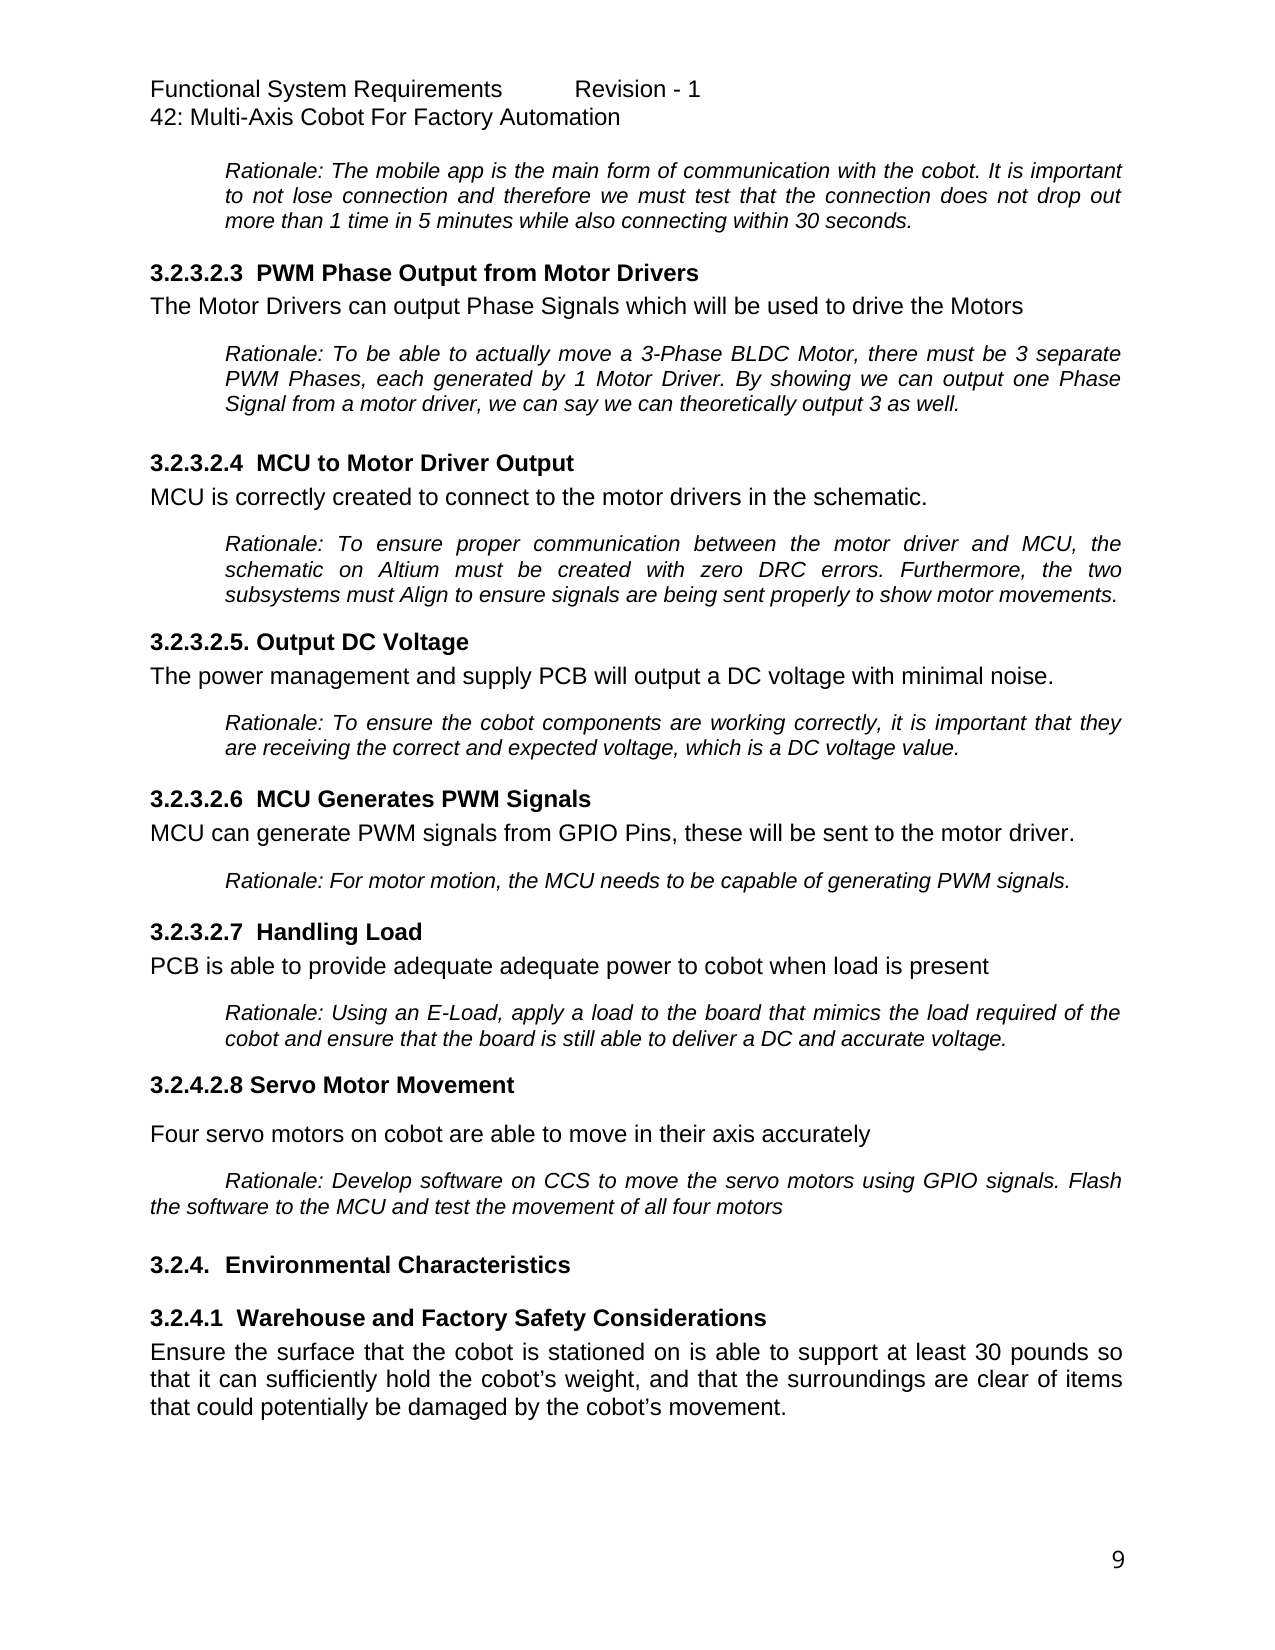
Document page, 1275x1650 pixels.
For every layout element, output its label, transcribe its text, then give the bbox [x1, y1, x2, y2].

text Rationale: To be able to actually move a 3-Phase BLDC Motor, there must be 3 separate PWM Phases, each generated by 1 Motor Driver. By showing we can output one Phase Signal from a motor driver, we can say we can theoretically output 3 as well. [225, 341, 1125, 416]
text Rationale: For motor motion, the MCU needs to be capable of generating PWM signals. [225, 868, 1125, 893]
text Rationale: Develop software on CCS to move the servo motors using GPIO signals. Flash the software to the MCU and test the movement of all four motors [150, 1168, 1125, 1219]
text The Motor Drivers can output Phase Signals which will be used to drive the Motors [150, 292, 1125, 320]
text 3.2.4.2.8 Servo Motor Movement [150, 1071, 1125, 1099]
text PCB is able to provide adequate adequate power to cobot when load is present [150, 952, 1125, 979]
subtitle 3.2.3.2.4 MCU to Motor Driver Output [150, 449, 1125, 477]
text MCU is correctly created to connect to the motor drivers in the schematic. [150, 483, 1125, 510]
subtitle 3.2.3.2.7 Handling Load [150, 918, 1125, 946]
text Rationale: The mobile app is the main form of communication with the cobot. It is important to not lose connection and therefore we must test that the connection does not drop out more than 1 time in 5 minutes while also connecting within 30 seconds. [225, 158, 1125, 233]
subtitle Environmental Characteristics [150, 1251, 1125, 1279]
text Rationale: Using an E-Load, apply a load to the board that mimics the load required of the cobot and ensure that the board is still able to deliver a DC and accurate voltage. [225, 1000, 1125, 1051]
text Rationale: To ensure the cobot components are working correctly, it is important that they are receiving the correct and expected voltage, which is a DC voltage value. [225, 710, 1125, 760]
text MCU can generate PWM signals from GPIO Pins, these will be sent to the motor driver. [150, 819, 1125, 847]
subtitle 3.2.3.2.5. Output DC Voltage [150, 628, 1125, 655]
subtitle 3.2.3.2.6 MCU Generates PWM Signals [150, 785, 1125, 813]
text The power management and supply PCB will output a DC voltage with minimal noise. [150, 662, 1125, 689]
text Four servo motors on cobot are able to move in their axis accurately [150, 1120, 1125, 1147]
text Rationale: To ensure proper communication between the motor driver and MCU, the schematic on Altium must be created with zero DRC errors. Furthermore, the two subsystems must Align to ensure signals are being sent properly to show motor movements. [225, 531, 1125, 607]
subtitle 3.2.4.1 Warehouse and Factory Safety Considerations [150, 1304, 1125, 1332]
subtitle 3.2.3.2.3 PWM Phase Output from Motor Drivers [150, 258, 1125, 286]
text Ensure the surface that the cobot is stationed on is able to support at least 30 pounds so that it can sufficiently hold the cobot’s weight, and that the surroundings are clear of items that could potentially be damaged by the cobot’s movement. [150, 1338, 1125, 1421]
